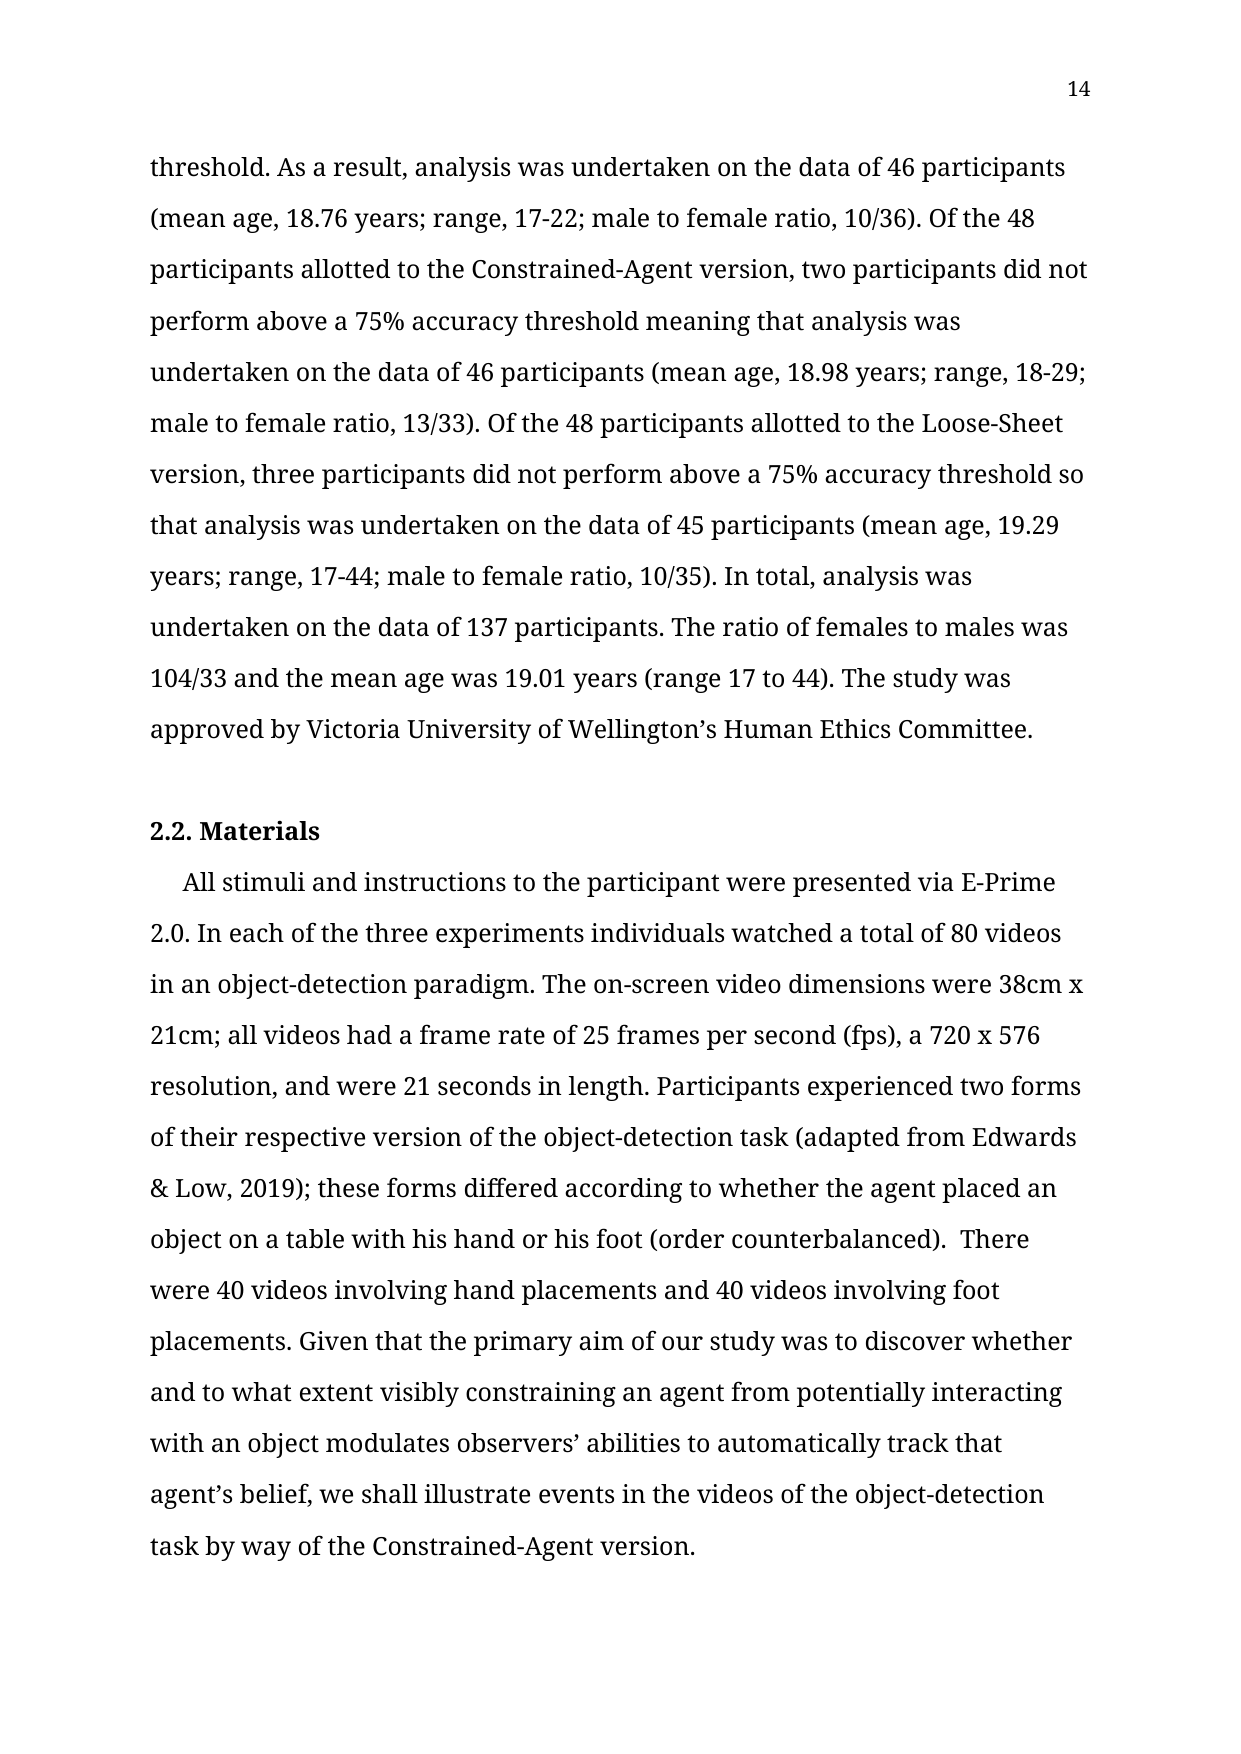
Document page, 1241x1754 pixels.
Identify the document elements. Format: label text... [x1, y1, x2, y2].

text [150, 150, 1090, 746]
text All stimuli and instructions to the participant were presented via E-Prime 2.0. In each of the three experiments individuals watched a total of 80 videos in an object-detection paradigm. The on-screen video dimensions were 38cm x 21cm; all videos had a frame rate of 25 frames per second (fps), a 720 x 576 resolution, and were 21 seconds in length. Participants experienced two forms of their respective version of the object-detection task (adapted from Edwards & Low, 2019); these forms differed according to whether the agent placed an object on a table with his hand or his foot (order counterbalanced). There were 40 videos involving hand placements and 40 videos involving foot placements. Given that the primary aim of our study was to discover whether and to what extent visibly constraining an agent from potentially interacting with an object modulates observers’ abilities to automatically track that agent’s belief, we shall illustrate events in the videos of the object-detection task by way of the Constrained-Agent version. [150, 864, 1090, 1562]
text 2.2. Materials [150, 813, 1090, 848]
